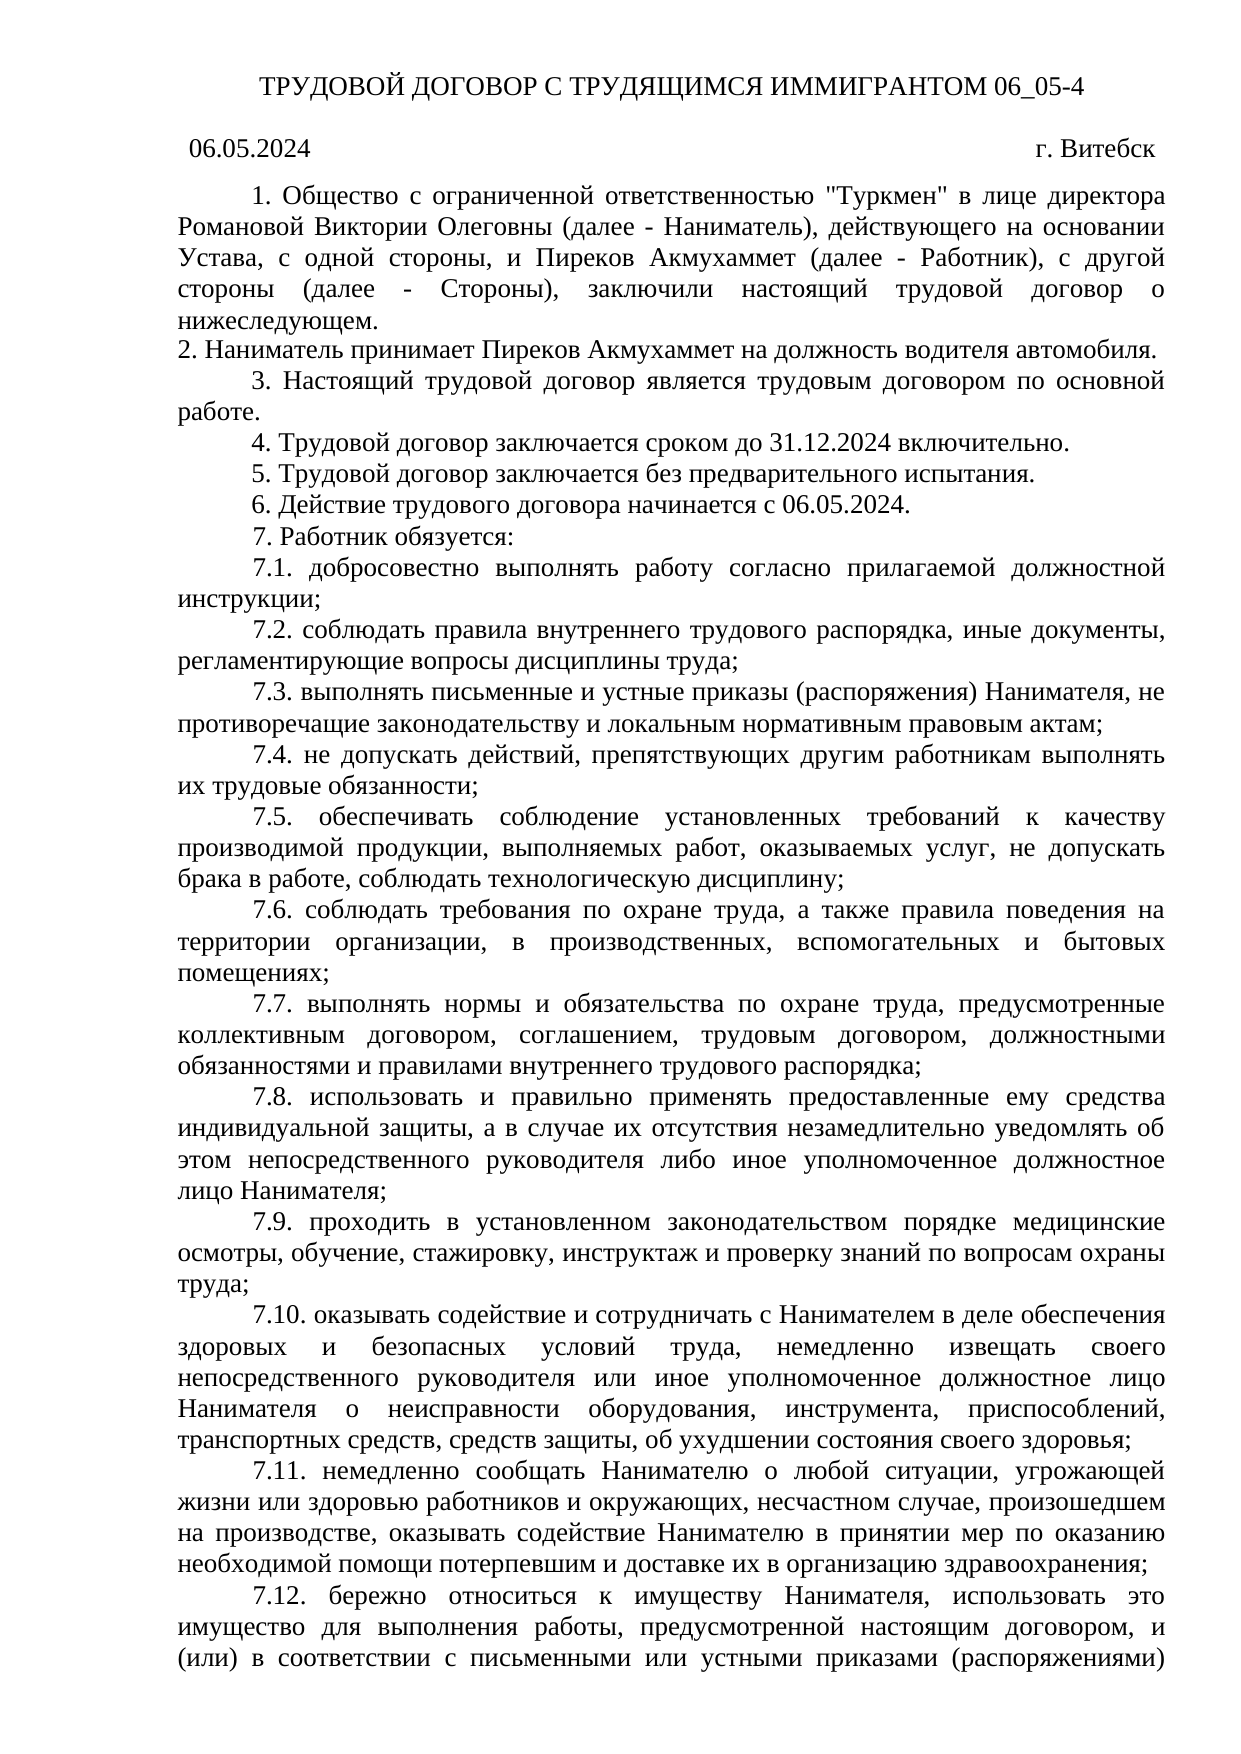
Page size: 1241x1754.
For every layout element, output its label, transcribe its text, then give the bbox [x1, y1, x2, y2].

text 7.9. проходить в установленном законодательством порядке медицинские осмотры, обучение, стажировку, инструктаж и проверку знаний по вопросам охраны труда; [177, 1205, 1166, 1298]
text 2. Наниматель принимает Пиреков Акмухаммет на должность водителя автомобиля. [177, 335, 1166, 364]
text 5. Трудовой договор заключается без предварительного испытания. [177, 457, 1166, 489]
text 7.3. выполнять письменные и устные приказы (распоряжения) Нанимателя, не противоречащие законодательству и локальным нормативным правовым актам; [177, 676, 1166, 738]
text 7.5. обеспечивать соблюдение установленных требований к качеству производимой продукции, выполняемых работ, оказываемых услуг, не допускать брака в работе, соблюдать технологическую дисциплину; [177, 800, 1166, 893]
text 1. Общество с ограниченной ответственностью "Туркмен" в лице директора Романовой Виктории Олеговны (далее - Наниматель), действующего на основании Устава, с одной стороны, и Пиреков Акмухаммет (далее - Работник), с другой стороны (далее - Стороны), заключили настоящий трудовой договор о нижеследующем. [177, 179, 1166, 335]
text 7. Работник обязуется: [177, 520, 1166, 551]
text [177, 1579, 1166, 1672]
text 6. Действие трудового договора начинается с 06.05.2024. [177, 489, 1166, 520]
text 7.2. соблюдать правила внутреннего трудового распорядка, иные документы, регламентирующие вопросы дисциплины труда; [177, 613, 1166, 676]
text 7.6. соблюдать требования по охране труда, а также правила поведения на территории организации, в производственных, вспомогательных и бытовых помещениях; [177, 893, 1166, 987]
text ТРУДОВОЙ ДОГОВОР С ТРУДЯЩИМСЯ ИММИГРАНТОМ 06_05-4 [177, 70, 1166, 101]
text 3. Настоящий трудовой договор является трудовым договором по основной работе. [177, 364, 1166, 426]
text 7.7. выполнять нормы и обязательства по охране труда, предусмотренные коллективным договором, соглашением, трудовым договором, должностными обязанностями и правилами внутреннего трудового распорядка; [177, 987, 1166, 1080]
text 7.11. немедленно сообщать Нанимателю о любой ситуации, угрожающей жизни или здоровью работников и окружающих, несчастном случае, произошедшем на производстве, оказывать содействие Нанимателю в принятии мер по оказанию необходимой помощи потерпевшим и доставке их в организацию здравоохранения; [177, 1454, 1166, 1579]
table_header г. Витебск [676, 133, 1167, 163]
table_header 06.05.2024 [177, 133, 676, 163]
text 7.10. оказывать содействие и сотрудничать с Нанимателем в деле обеспечения здоровых и безопасных условий труда, немедленно извещать своего непосредственного руководителя или иное уполномоченное должностное лицо Нанимателя о неисправности оборудования, инструмента, приспособлений, транспортных средств, средств защиты, об ухудшении состояния своего здоровья; [177, 1298, 1166, 1454]
text 7.4. не допускать действий, препятствующих другим работникам выполнять их трудовые обязанности; [177, 738, 1166, 800]
text 7.8. использовать и правильно применять предоставленные ему средства индивидуальной защиты, а в случае их отсутствия незамедлительно уведомлять об этом непосредственного руководителя либо иное уполномоченное должностное лицо Нанимателя; [177, 1080, 1166, 1205]
text 4. Трудовой договор заключается сроком до 31.12.2024 включительно. [177, 426, 1166, 457]
text 7.1. добросовестно выполнять работу согласно прилагаемой должностной инструкции; [177, 551, 1166, 613]
